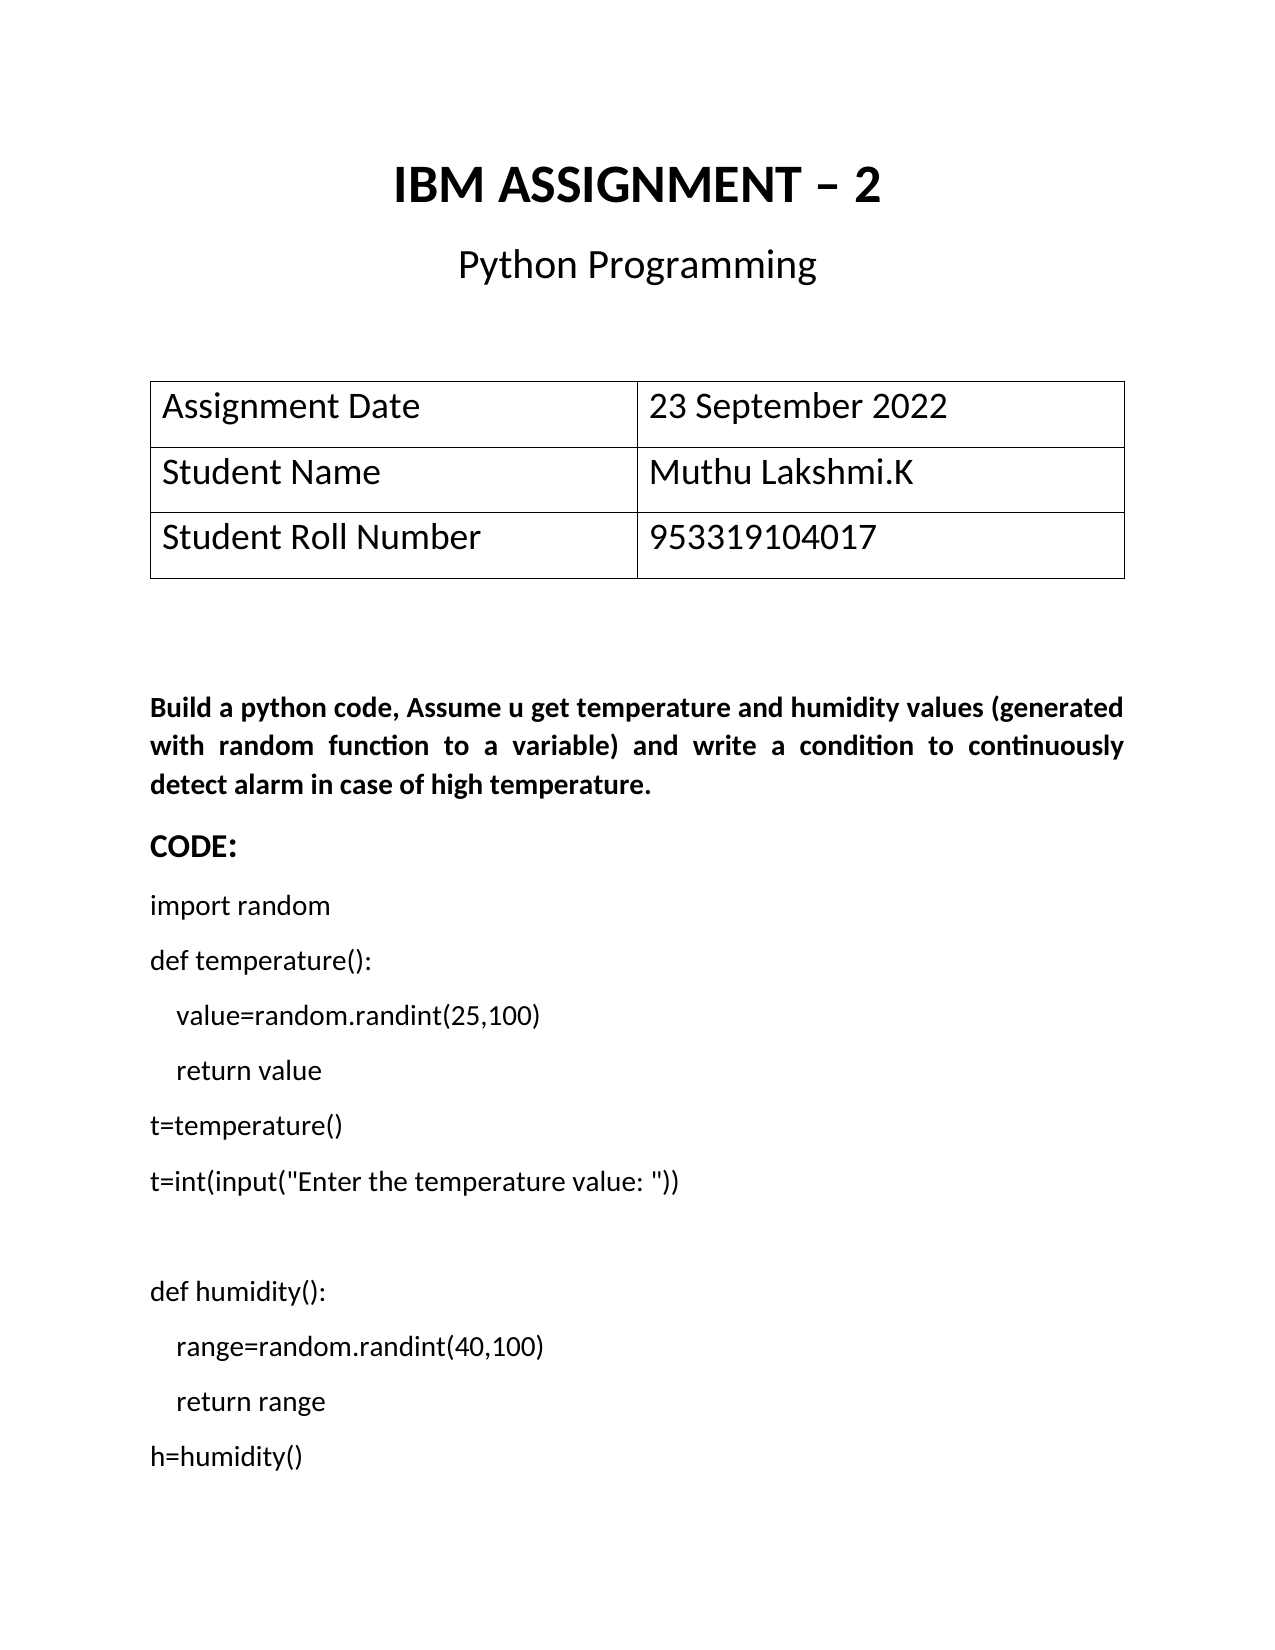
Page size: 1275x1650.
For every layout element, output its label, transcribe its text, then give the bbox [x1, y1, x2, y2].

table_header Assignment Date [151, 382, 637, 447]
table_cell Muthu Lakshmi.K [638, 448, 1124, 512]
table_cell Student Name [151, 448, 637, 512]
text import random [150, 887, 1125, 923]
text IBM ASSIGNMENT – 2 [150, 150, 1125, 216]
text range=random.randint(40,100) [150, 1328, 1125, 1363]
table_cell 953319104017 [638, 513, 1124, 578]
text def humidity(): [150, 1273, 1125, 1308]
text return value [150, 1052, 1125, 1088]
text h=humidity() [150, 1438, 1125, 1474]
text def temperature(): [150, 942, 1125, 978]
text Build a python code, Assume u get temperature and humidity values (generated with random function to a variable) and write a condition to continuously detect alarm in case of high temperature. [150, 689, 1125, 801]
text value=random.randint(25,100) [150, 997, 1125, 1033]
text Python Programming [150, 238, 1125, 289]
text t=int(input("Enter the temperature value: ")) [150, 1163, 1125, 1198]
text t=temperature() [150, 1107, 1125, 1143]
text return range [150, 1383, 1125, 1419]
table_header 23 September 2022 [638, 382, 1124, 447]
text CODE: [150, 821, 1125, 867]
table_cell Student Roll Number [151, 513, 637, 578]
